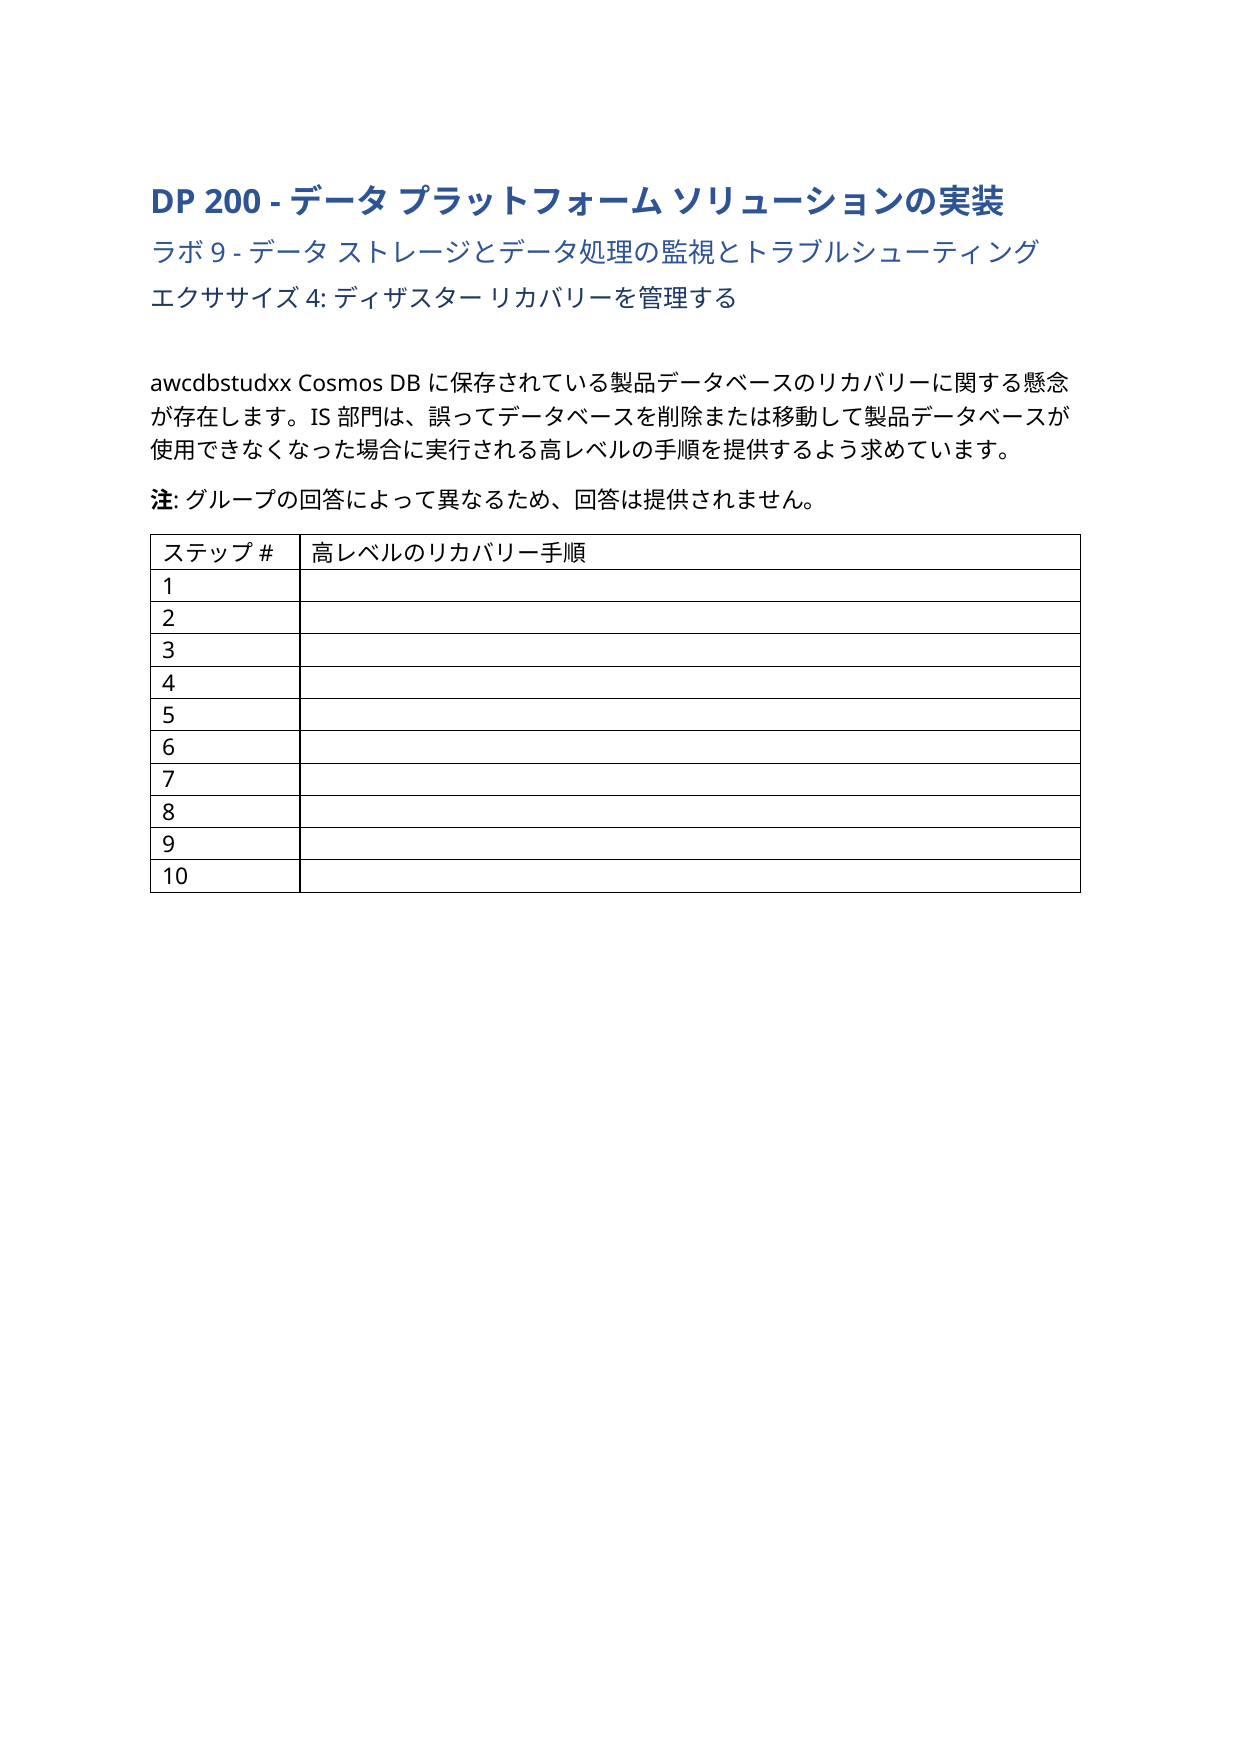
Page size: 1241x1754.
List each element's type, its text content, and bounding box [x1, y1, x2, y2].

table_cell [301, 731, 1080, 762]
table_cell 9 [151, 828, 299, 859]
table_cell [301, 634, 1080, 666]
table_cell 8 [151, 796, 299, 827]
table_cell [301, 860, 1080, 892]
table_cell 2 [151, 602, 299, 633]
subtitle エクササイズ 4: ディザスター リカバリーを管理する [150, 278, 1090, 314]
table_cell 1 [151, 570, 299, 601]
table_cell [301, 796, 1080, 827]
table_cell [301, 602, 1080, 633]
table_cell [301, 667, 1080, 698]
subtitle DP 200 - データ プラットフォーム ソリューションの実装 [150, 175, 1090, 223]
table_header ステップ # [151, 535, 299, 569]
table_cell 10 [151, 860, 299, 892]
text awcdbstudxx Cosmos DB に保存されている製品データベースのリカバリーに関する懸念が存在します。IS 部門は、誤ってデータベースを削除または移動して製品データベースが使用できなくなった場合に実行される高レベルの手順を提供するよう求めています。 [150, 365, 1090, 465]
subtitle ラボ 9 - データ ストレージとデータ処理の監視とトラブルシューティング [150, 231, 1090, 271]
table_cell 5 [151, 699, 299, 730]
table_cell [301, 570, 1080, 601]
table_cell 7 [151, 764, 299, 795]
table_header 高レベルのリカバリー手順 [301, 535, 1080, 569]
table_cell [301, 828, 1080, 859]
table_cell [301, 764, 1080, 795]
table_cell 3 [151, 634, 299, 666]
table_cell 4 [151, 667, 299, 698]
table_cell [301, 699, 1080, 730]
text 注: グループの回答によって異なるため、回答は提供されません。 [150, 482, 1090, 515]
table_cell 6 [151, 731, 299, 762]
